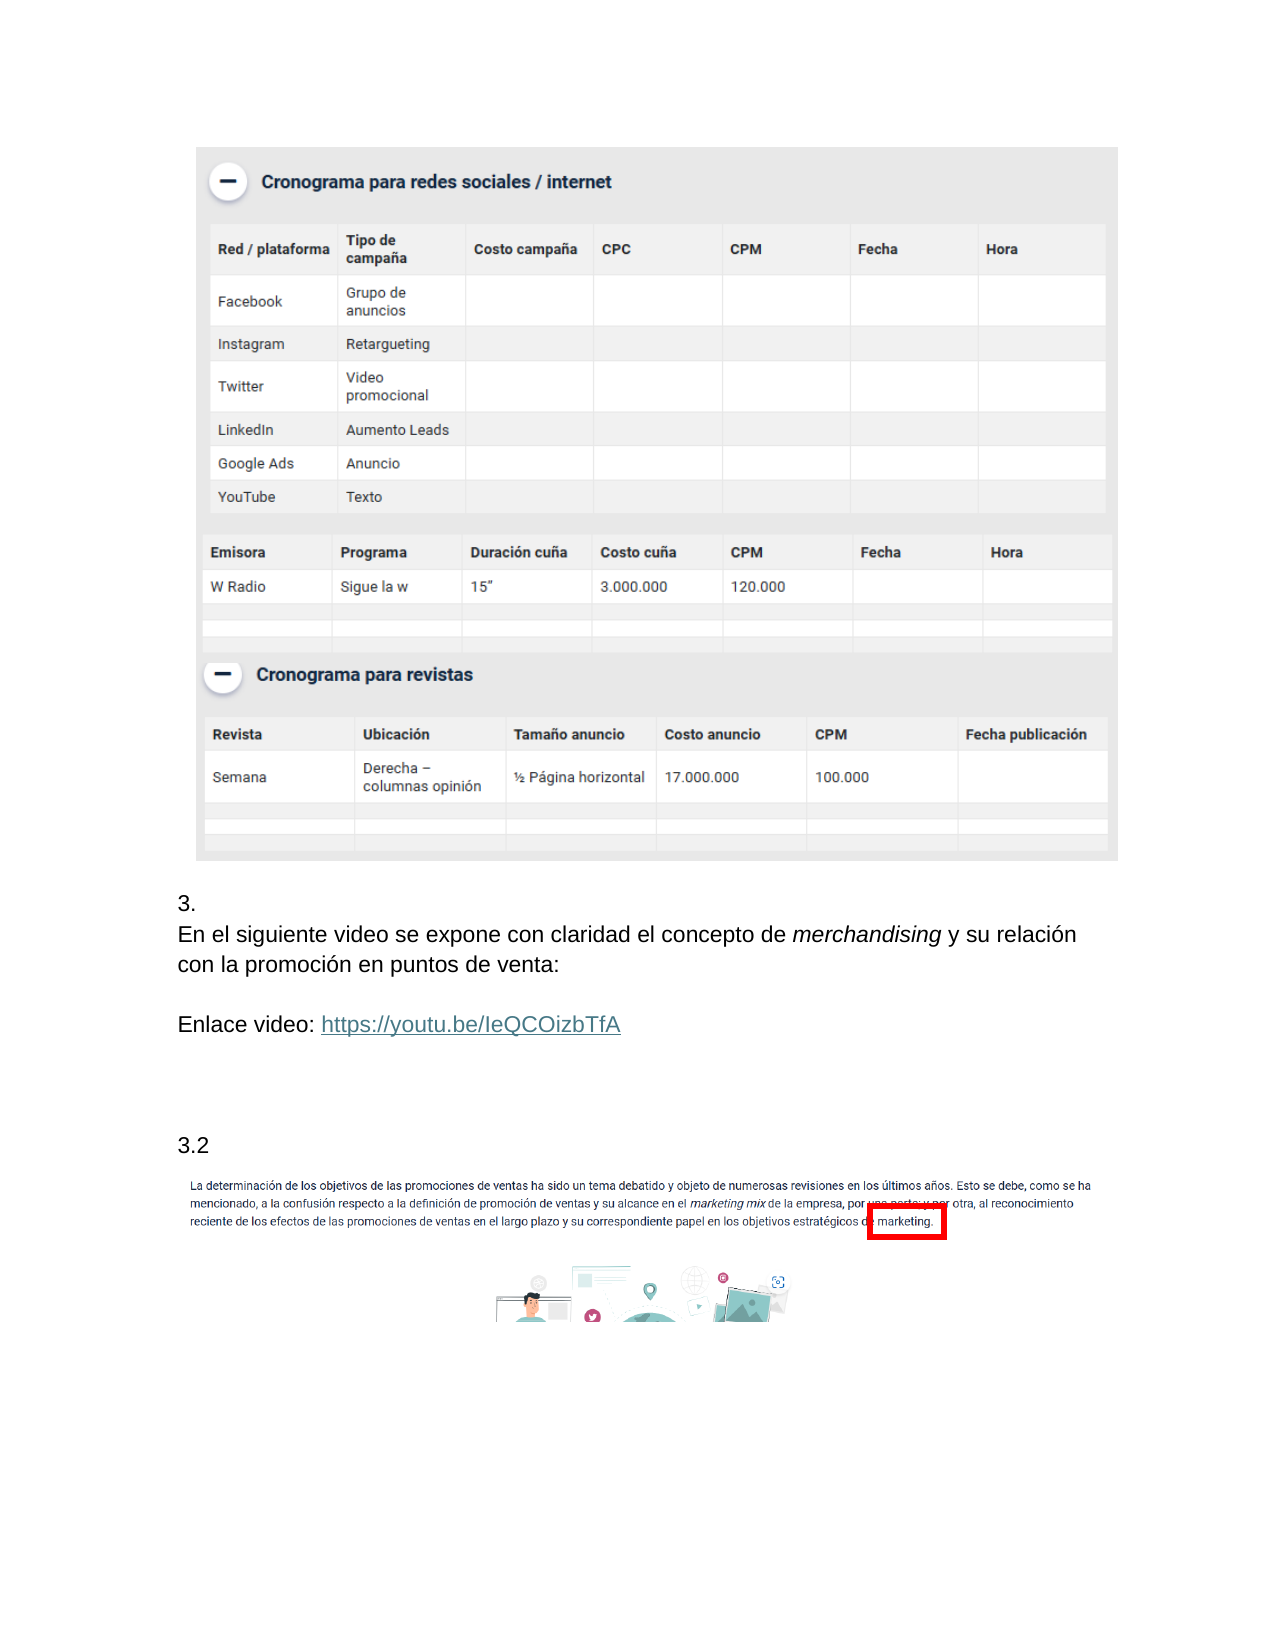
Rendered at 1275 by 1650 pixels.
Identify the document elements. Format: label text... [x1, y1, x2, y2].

text Enlace video: https://youtu.be/IeQCOizbTfA [177, 1011, 1098, 1037]
picture [177, 1162, 1098, 1322]
text 3.2 [177, 1132, 1098, 1158]
text En el siguiente video se expone con claridad el concepto de merchandising y su relación con la promoción en puntos de venta: [177, 921, 1098, 977]
text 3. [177, 890, 1098, 917]
